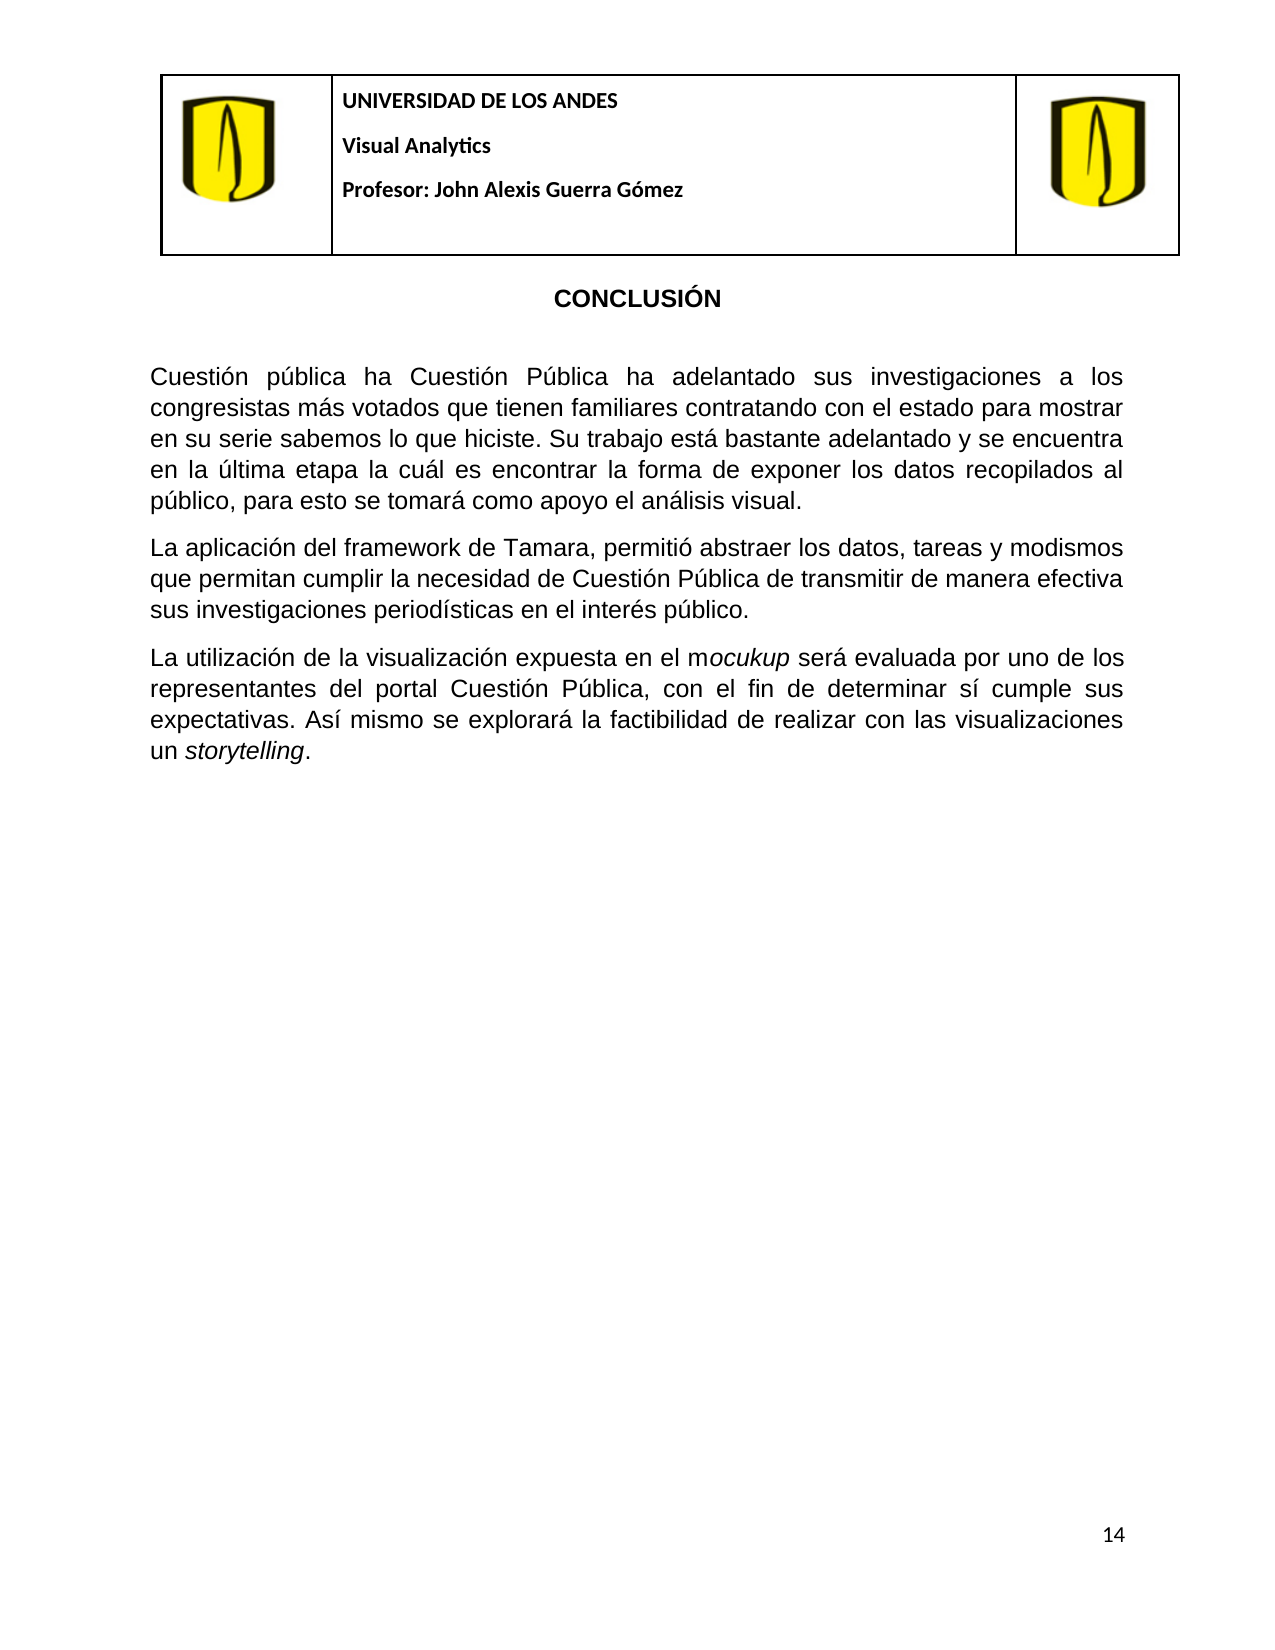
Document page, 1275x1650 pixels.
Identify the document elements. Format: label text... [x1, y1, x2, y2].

text La aplicación del framework de Tamara, permitió abstraer los datos, tareas y modismos que permitan cumplir la necesidad de Cuestión Pública de transmitir de manera efectiva sus investigaciones periodísticas en el interés público. [150, 533, 1125, 624]
subtitle CONCLUSIÓN [150, 283, 1125, 312]
text Cuestión pública ha Cuestión Pública ha adelantado sus investigaciones a los congresistas más votados que tienen familiares contratando con el estado para mostrar en su serie sabemos lo que hiciste. Su trabajo está bastante adelantado y se encuentra en la última etapa la cuál es encontrar la forma de exponer los datos recopilados al público, para esto se tomará como apoyo el análisis visual. [150, 361, 1125, 514]
picture [1039, 86, 1155, 210]
picture [171, 86, 284, 205]
text La utilización de la visualización expuesta en el mocukup será evaluada por uno de los representantes del portal Cuestión Pública, con el fin de determinar sí cumple sus expectativas. Así mismo se explorará la factibilidad de realizar con las visualizaciones un storytelling. [150, 643, 1125, 765]
